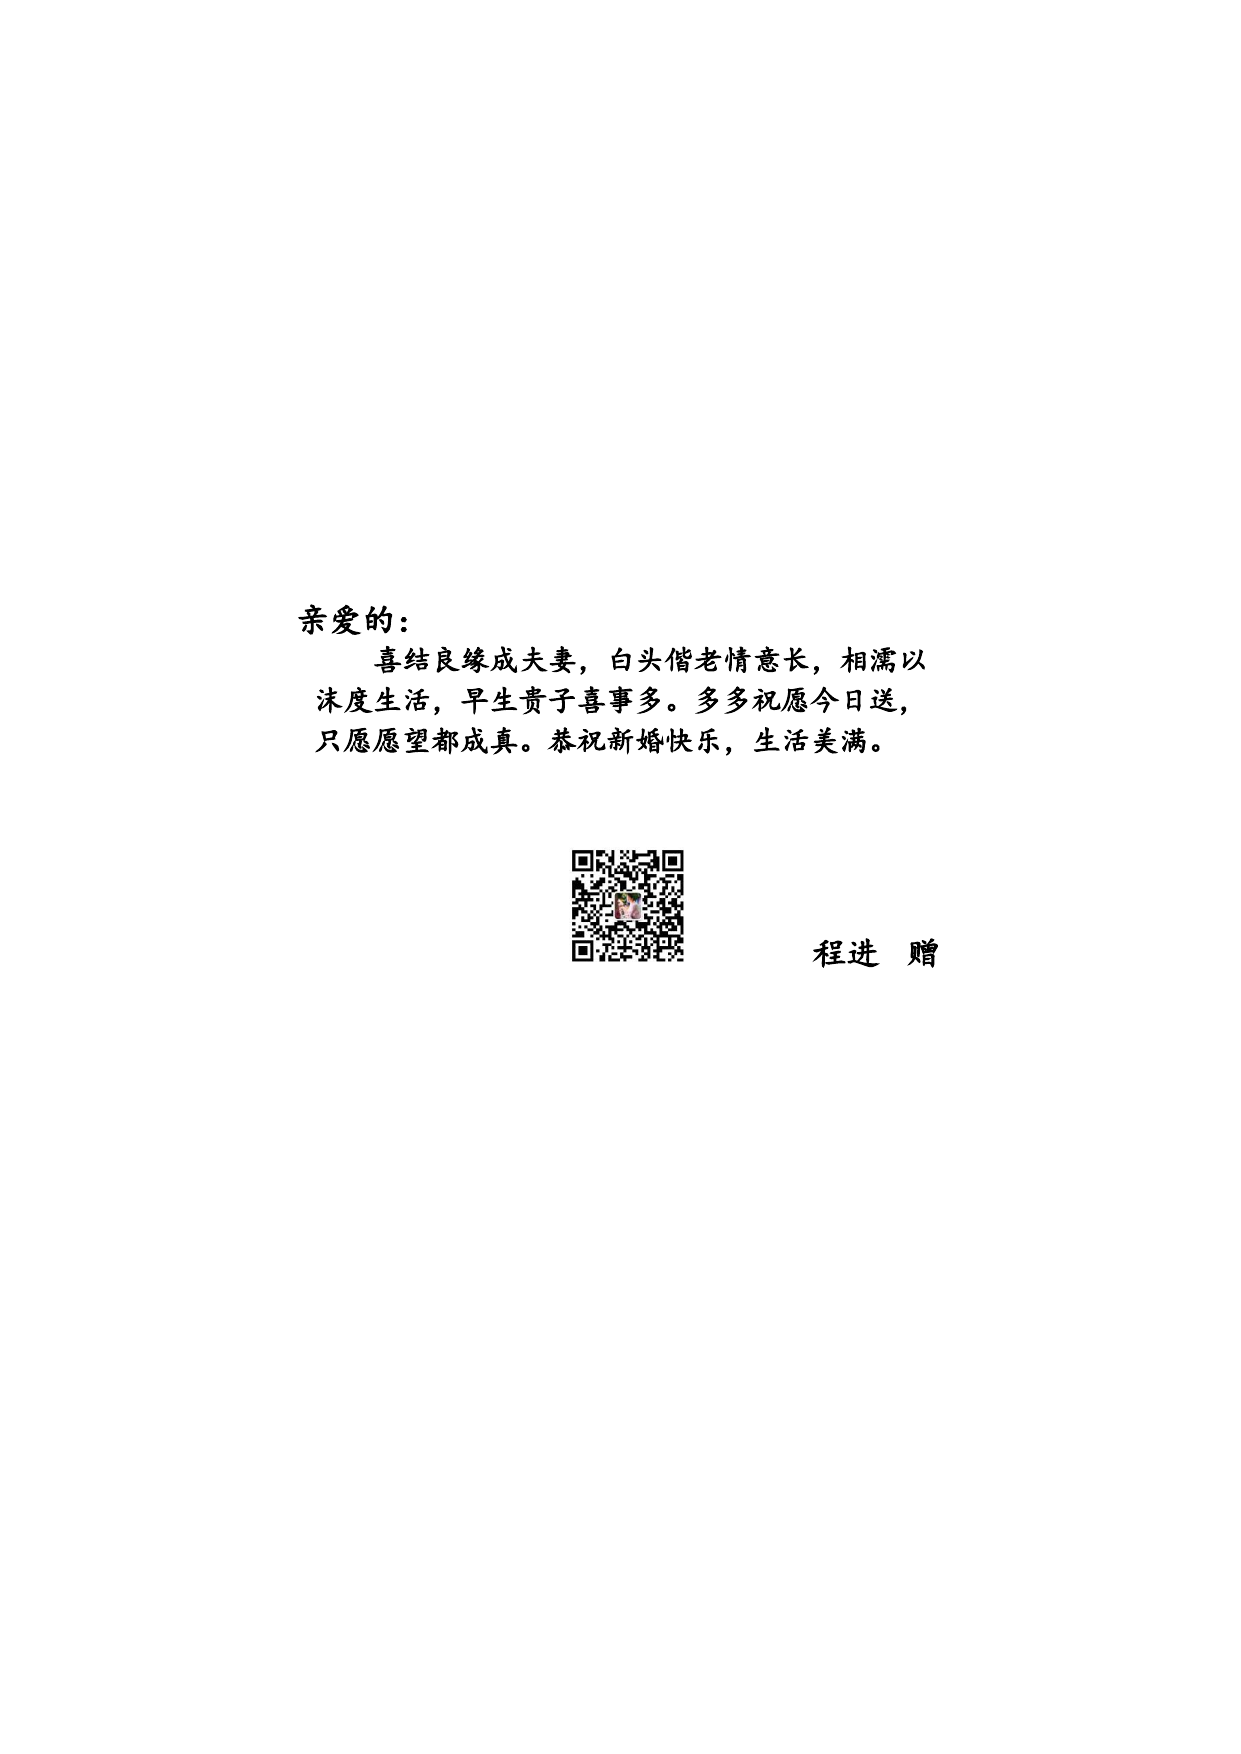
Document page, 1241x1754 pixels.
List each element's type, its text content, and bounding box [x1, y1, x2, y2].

table_cell 程进 [303, 930, 890, 971]
table_header 喜结良缘成夫妻，白头偕老情意长，相濡以沫度生活，早生贵子喜事多。多多祝愿今日送，只愿愿望都成真。恭祝新婚快乐，生活美满。 [303, 638, 956, 930]
text 亲爱的： [295, 597, 945, 637]
table_cell 赠 [890, 930, 956, 971]
